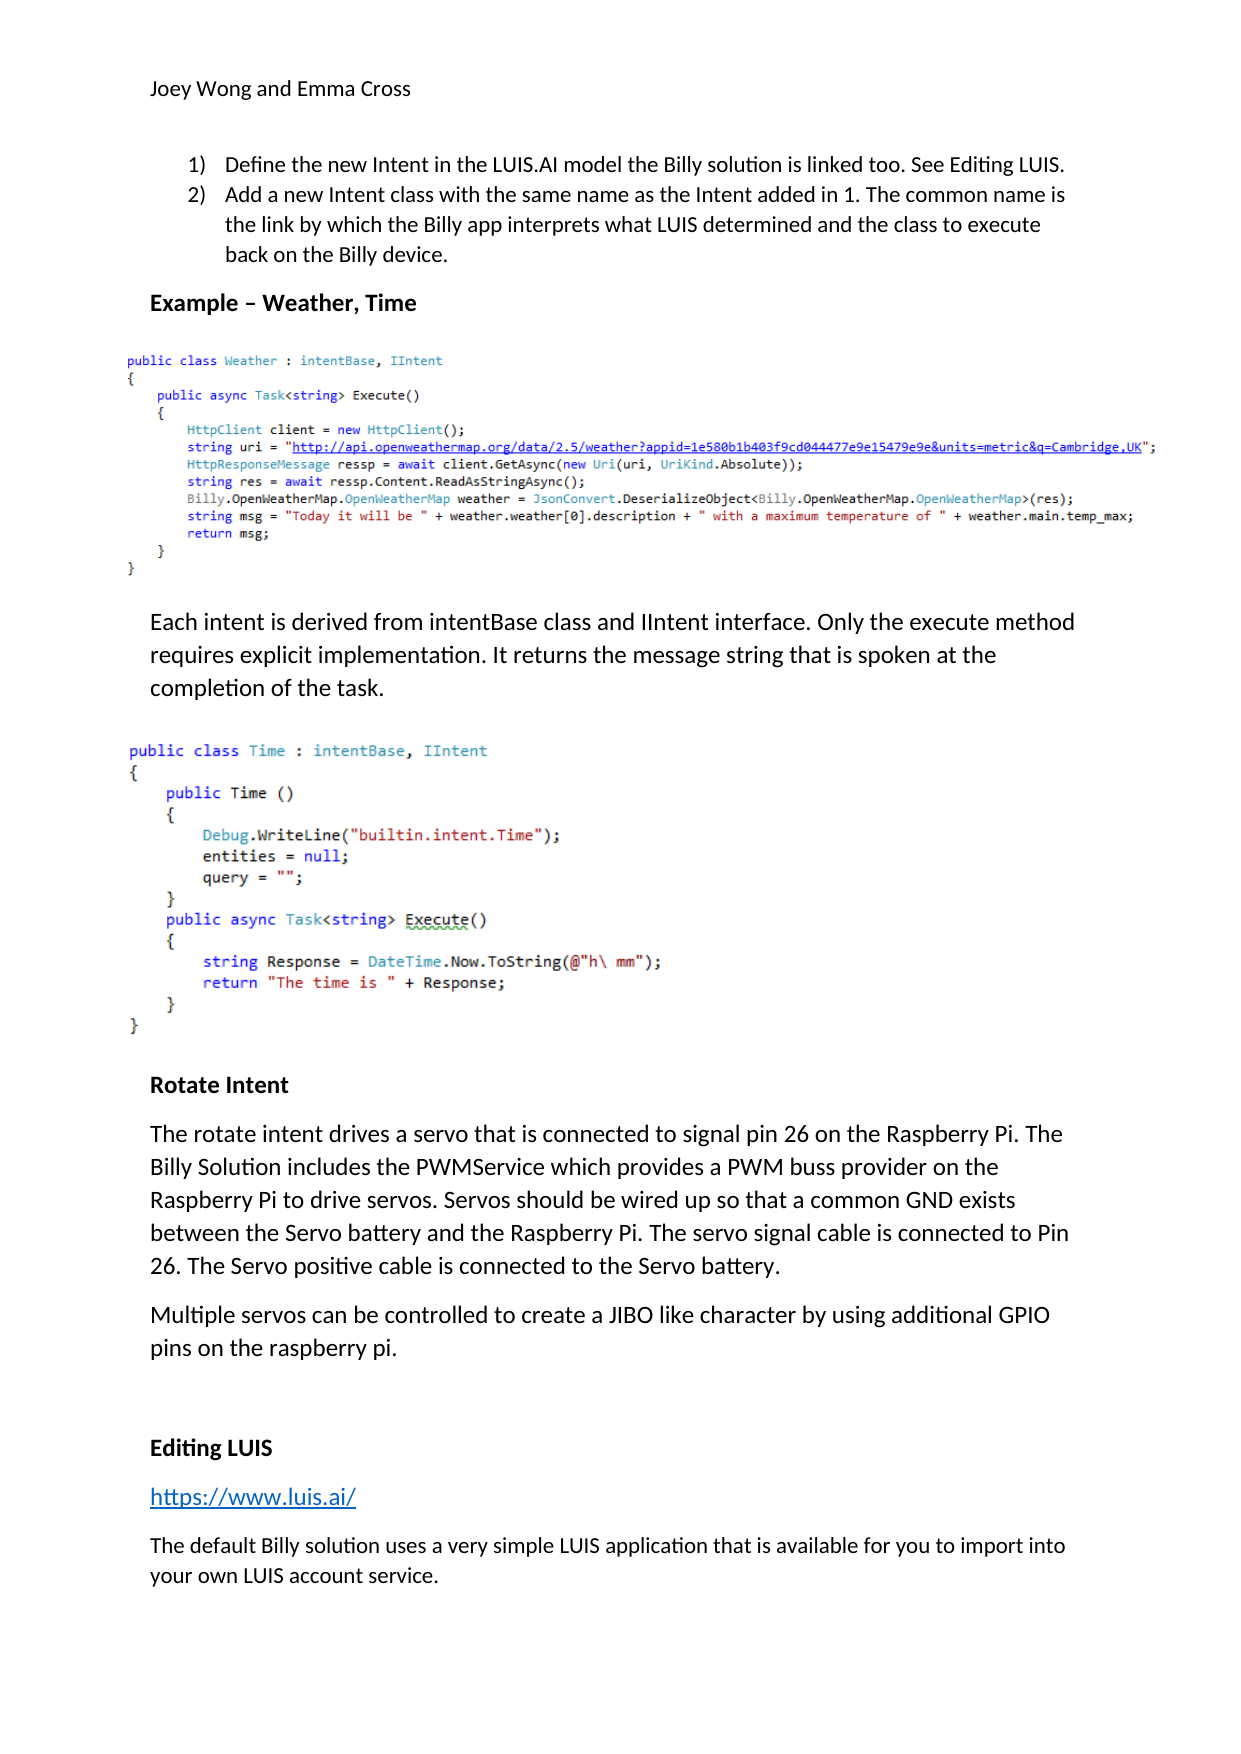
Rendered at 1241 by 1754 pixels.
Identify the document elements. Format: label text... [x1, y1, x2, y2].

picture [112, 337, 1174, 585]
text https://www.luis.ai/ [150, 1481, 1090, 1512]
list Define the new Intent in the LUIS.AI model the Billy solution is linked too. See Editing LUIS. [187, 150, 1090, 178]
text Editing LUIS [150, 1432, 1090, 1462]
text The default Billy solution uses a very simple LUIS application that is available for you to import into your own LUIS account service. [150, 1531, 1090, 1589]
text Multiple servos can be controlled to create a JIBO like character by using additional GPIO pins on the raspberry pi. [150, 1299, 1090, 1363]
text The rotate intent drives a servo that is connected to signal pin 26 on the Raspberry Pi. The Billy Solution includes the PWMService which provides a PWM buss provider on the Raspberry Pi to drive servos. Servos should be wired up so that a common GND exists between the Servo battery and the Raspberry Pi. The servo signal cable is connected to Pin 26. The Servo positive cable is connected to the Servo battery. [150, 1118, 1090, 1281]
text Example – Weather, Time [150, 287, 1090, 318]
text Rotate Intent [150, 1069, 1090, 1099]
picture [124, 743, 673, 1046]
text Each intent is derived from intentBase class and IIntent interface. Only the execute method requires explicit implementation. It returns the message string that is spoken at the completion of the task. [150, 585, 1090, 703]
